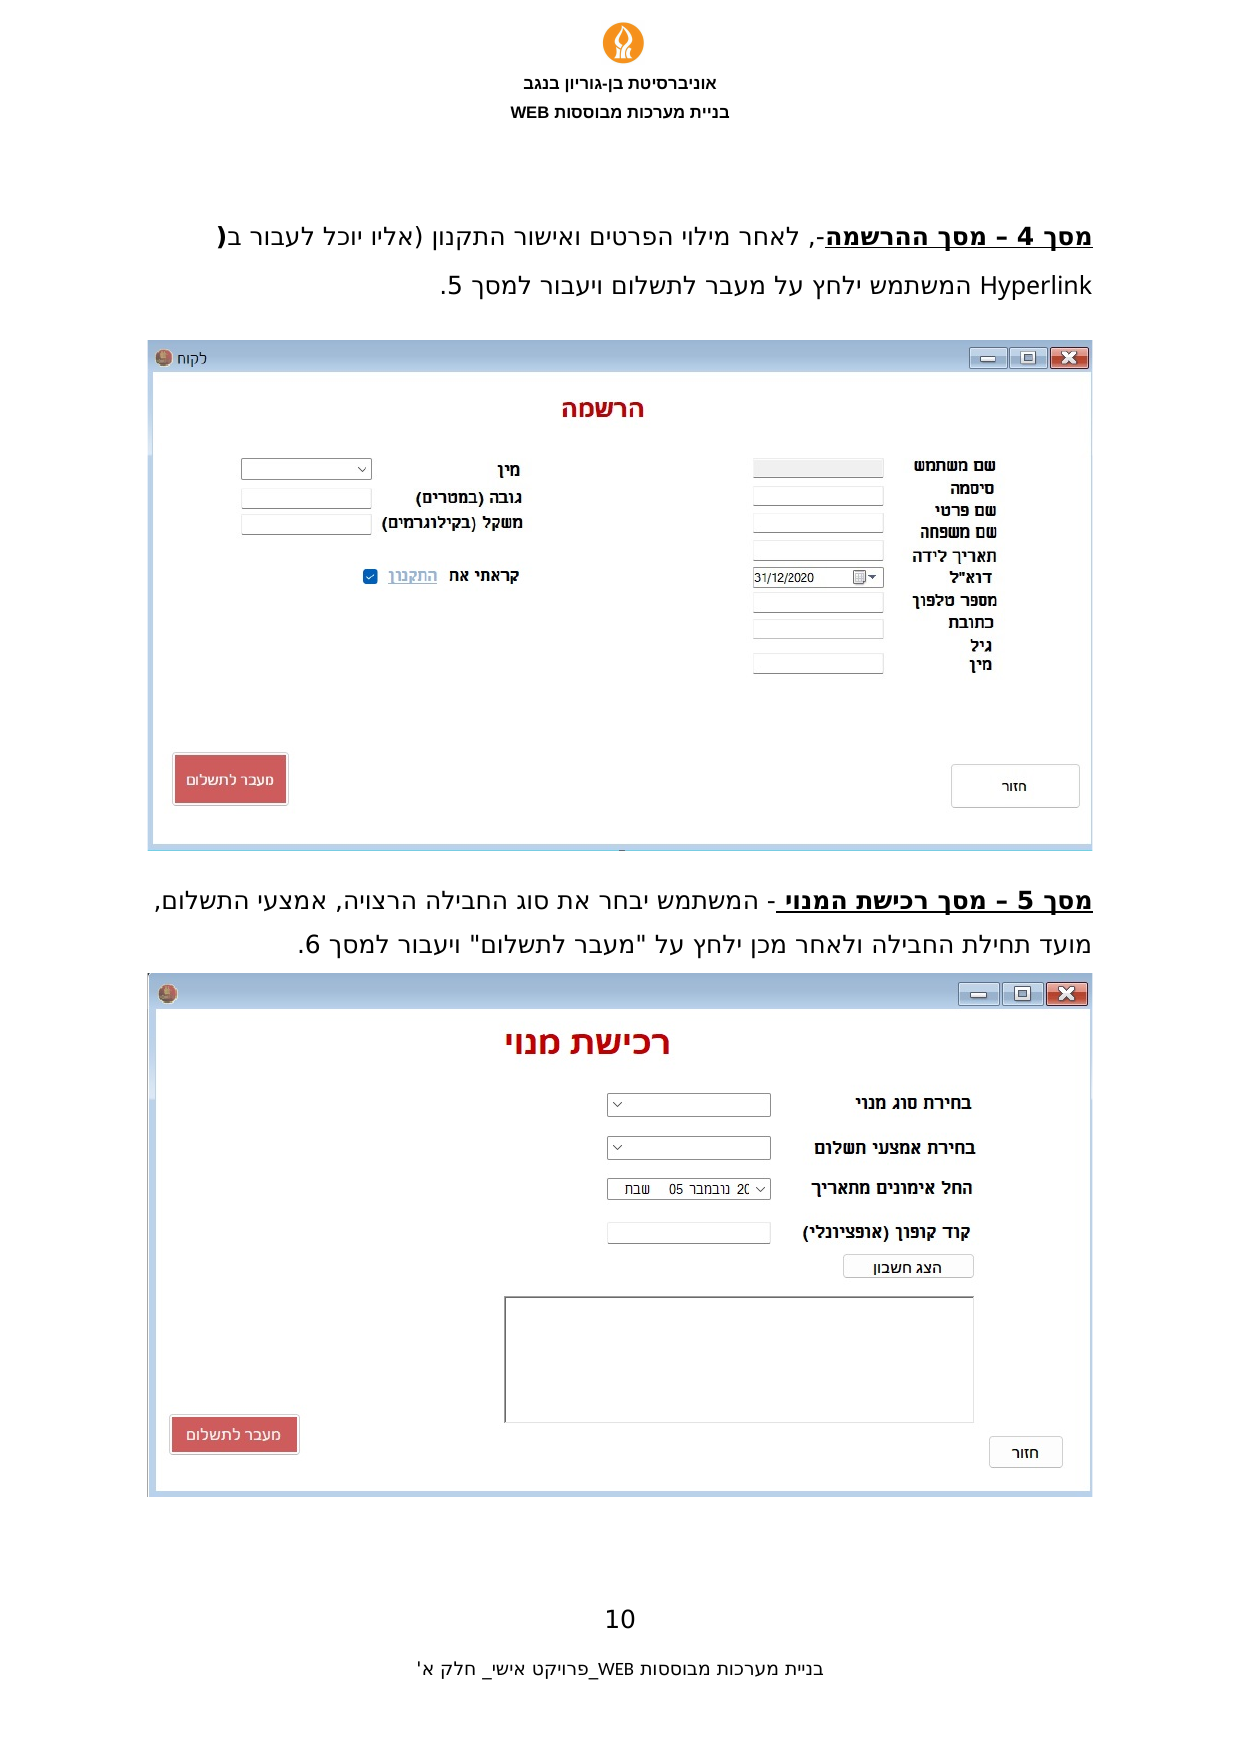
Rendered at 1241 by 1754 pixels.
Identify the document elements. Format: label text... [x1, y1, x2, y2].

picture [147, 973, 1093, 1497]
text מסך 5 – מסך רכישת המנוי - המשתמש יבחר את סוג החבילה הרצויה, אמצעי התשלום, מועד תחילת החבילה ולאחר מכן ילחץ על "מעבר לתשלום" ויעבור למסך 6. [148, 886, 1092, 973]
picture [601, 20, 645, 65]
picture [147, 340, 1093, 851]
text מסך 4 – מסך ההרשמה-, לאחר מילוי הפרטים ואישור התקנון (אליו יוכל לעבור ב(Hyperlink המשתמש ילחץ על מעבר לתשלום ויעבור למסך 5. [148, 222, 1092, 302]
